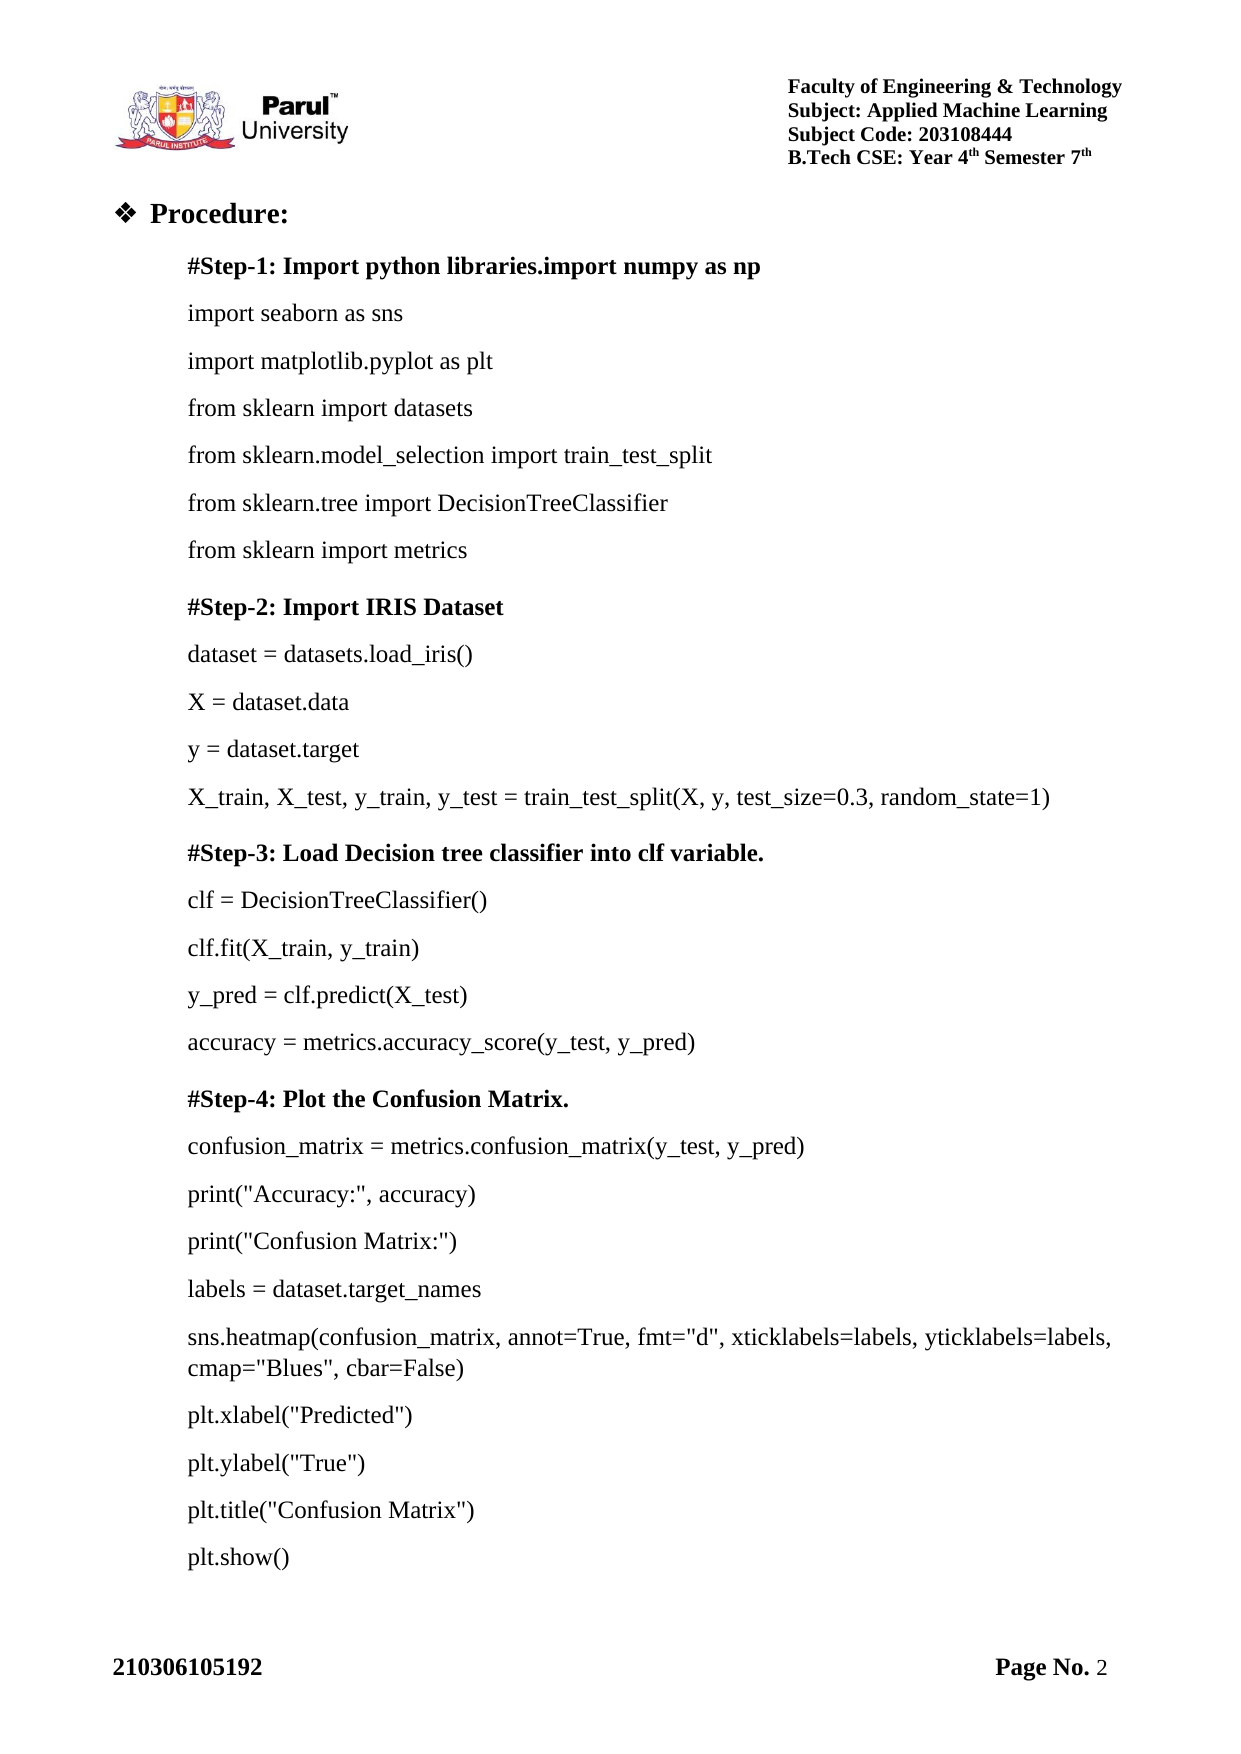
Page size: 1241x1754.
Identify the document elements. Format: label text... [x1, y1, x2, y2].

text from sklearn.model_selection import train_test_split from sklearn.tree import DecisionTreeClassifier from sklearn import metrics [187, 441, 714, 564]
picture [112, 84, 349, 151]
text import matplotlib.pyplot as plt from sklearn import datasets [187, 346, 495, 422]
text confusion_matrix = metrics.confusion_matrix(y_test, y_pred) print("Accuracy:", accuracy) [187, 1131, 807, 1208]
text print("Confusion Matrix:") labels = dataset.target_names [187, 1226, 495, 1302]
text accuracy = metrics.accuracy_score(y_test, y_pred) [187, 1028, 1142, 1056]
text X_train, X_test, y_train, y_test = train_test_split(X, y, test_size=0.3, random_state=1) [187, 782, 1142, 811]
text X = dataset.data y = dataset.target [187, 687, 359, 763]
subtitle #Step-4: Plot the Confusion Matrix. [187, 1084, 1142, 1113]
text dataset = datasets.load_iris() [187, 639, 1142, 668]
text clf = DecisionTreeClassifier() clf.fit(X_train, y_train) y_pred = clf.predict(X_test) [187, 886, 488, 1009]
text plt.xlabel("Predicted") plt.ylabel("True") plt.title("Confusion Matrix") plt.show() [187, 1400, 476, 1571]
text sns.heatmap(confusion_matrix, annot=True, fmt="d", xticklabels=labels, yticklabels=labels, cmap="Blues", cbar=False) [187, 1322, 1111, 1381]
subtitle #Step-1: Import python libraries.import numpy as np [187, 251, 1142, 279]
subtitle #Step-3: Load Decision tree classifier into clf variable. [187, 838, 1142, 867]
subtitle #Step-2: Import IRIS Dataset [187, 592, 1142, 620]
subtitle Procedure: [112, 193, 1142, 232]
text import seaborn as sns [187, 298, 1142, 327]
